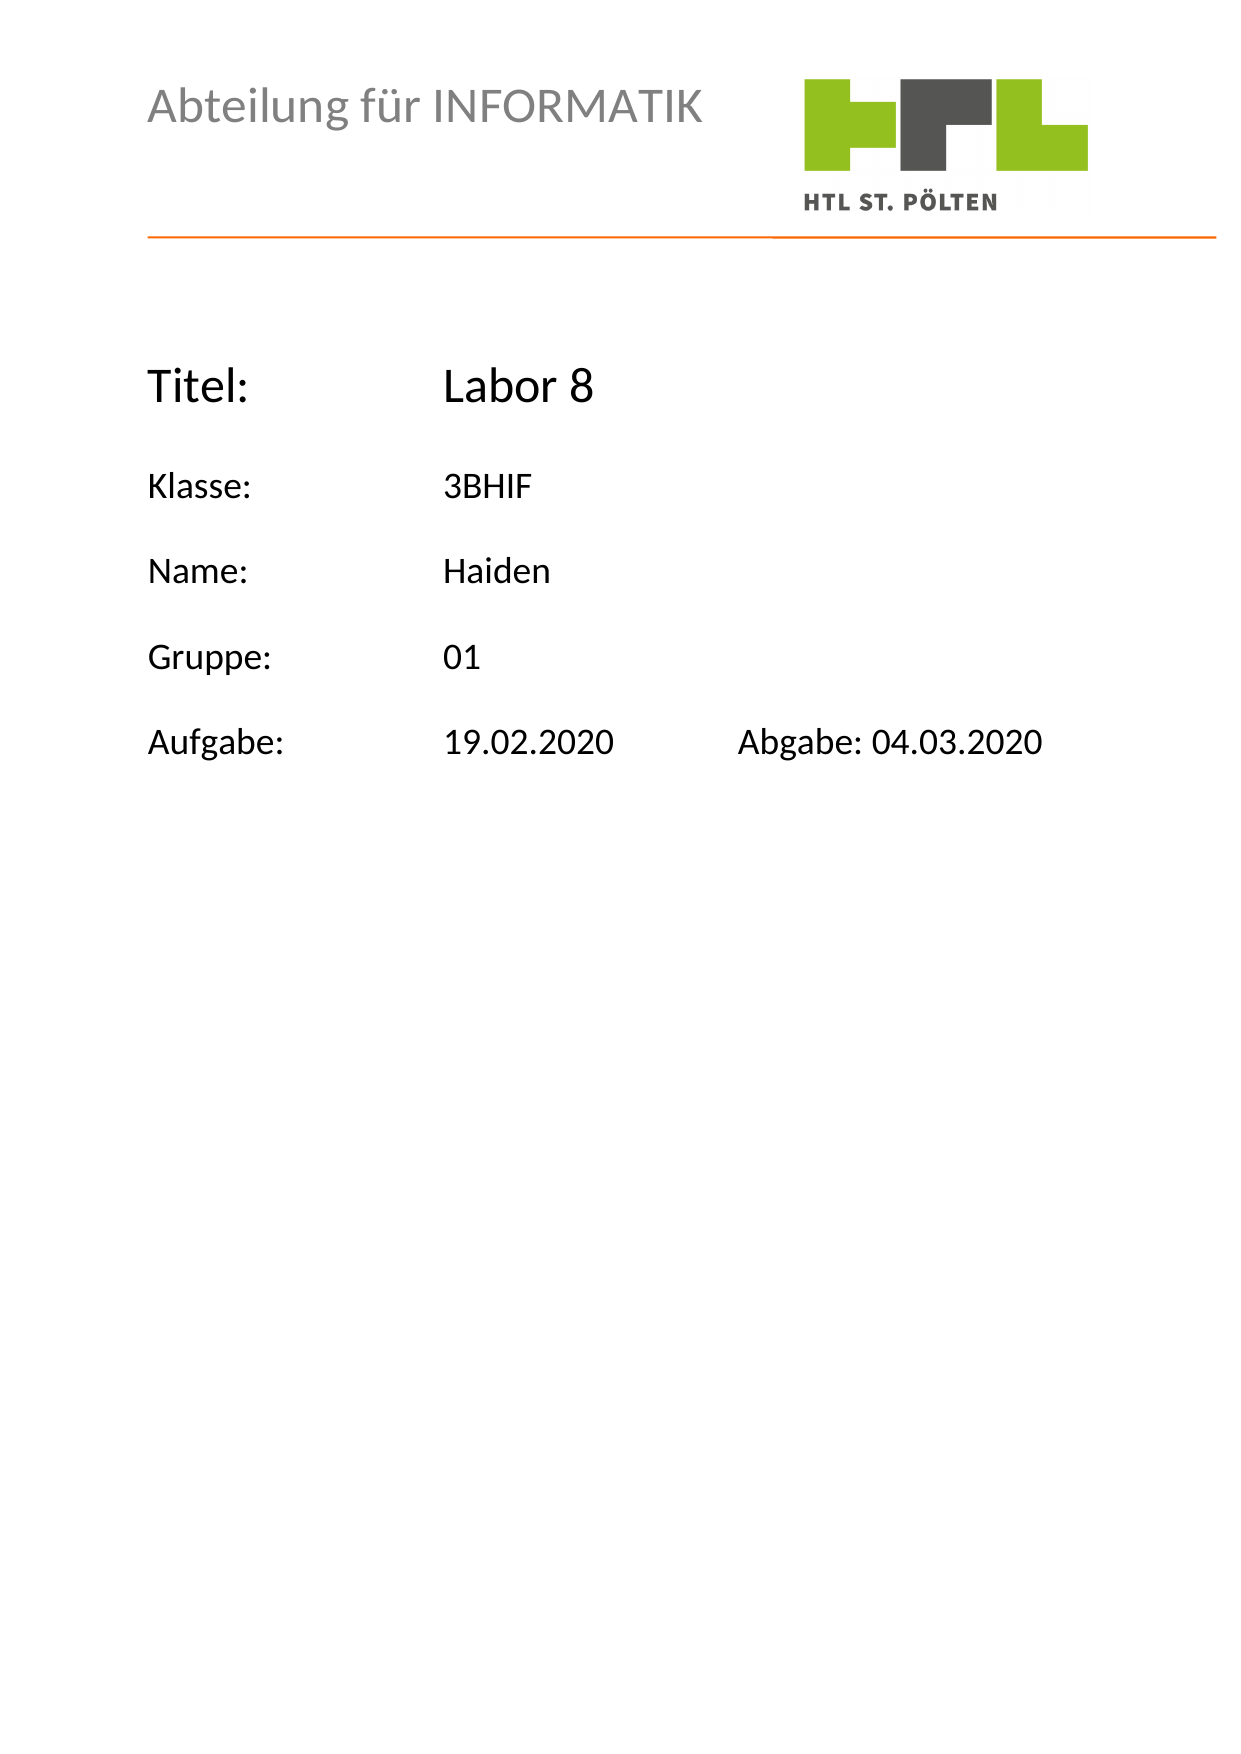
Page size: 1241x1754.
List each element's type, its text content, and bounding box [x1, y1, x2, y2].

text Klasse: 3BHIF [148, 462, 1093, 508]
text Titel: Labor 8 [148, 354, 1093, 415]
text Gruppe: 01 [148, 633, 1093, 678]
picture [800, 75, 1093, 214]
text Aufgabe: 19.02.2020 Abgabe: 04.03.2020 [148, 718, 1093, 764]
text Name: Haiden [148, 547, 1093, 593]
